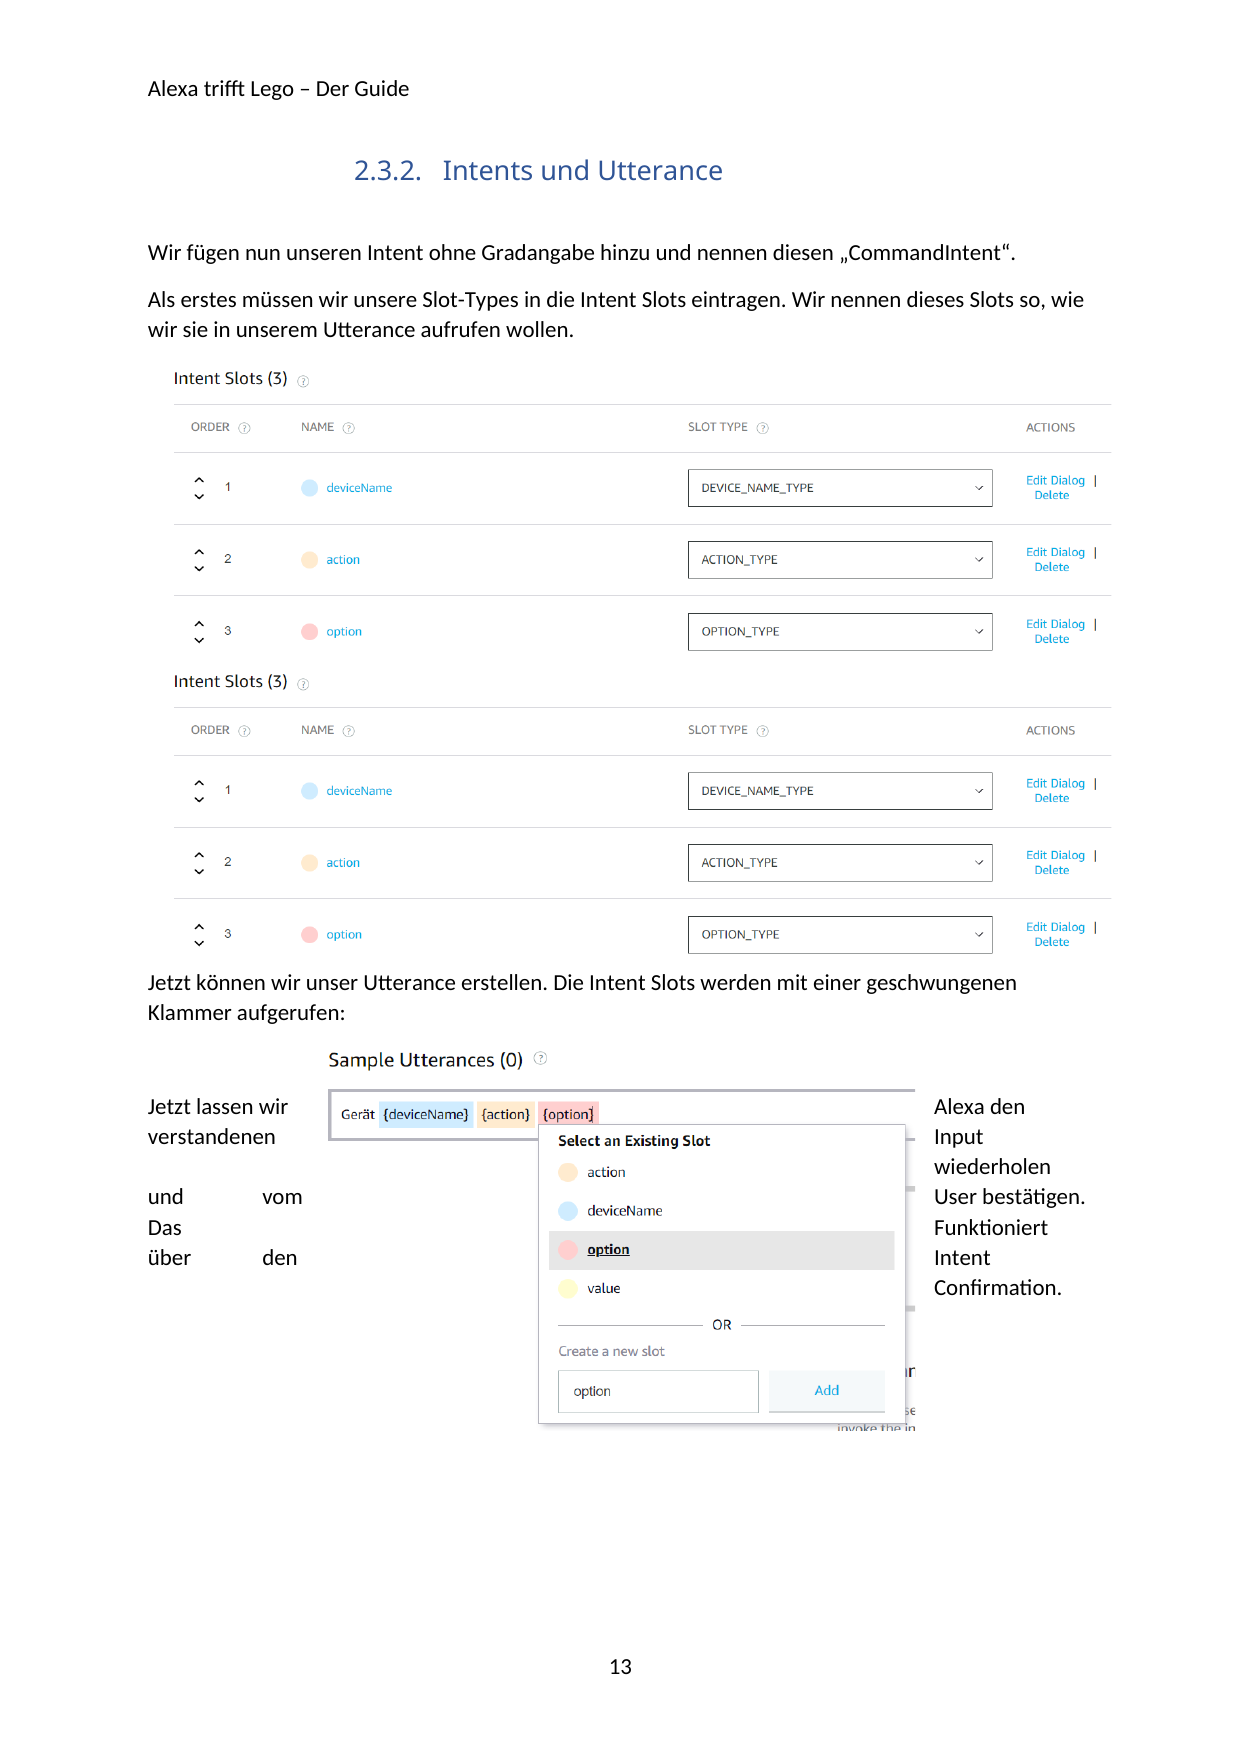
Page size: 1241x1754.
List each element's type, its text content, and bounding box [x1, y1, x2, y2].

text Wir fügen nun unseren Intent ohne Gradangabe hinzu und nennen diesen „CommandIntent“. [148, 238, 1093, 266]
text Als erstes müssen wir unsere Slot-Types in die Intent Slots eintragen. Wir nennen dieses Slots so, wie wir sie in unserem Utterance aufrufen wollen. [148, 285, 1093, 343]
subtitle Intents und Utterance [354, 152, 1093, 189]
picture [322, 1046, 915, 1431]
text Jetzt lassen wir Alexa den verstandenen Input wiederholen und vom User bestätigen. Das Funktioniert über den Intent Confirmation. [148, 1092, 322, 1301]
text Jetzt lassen wir Alexa den verstandenen Input wiederholen und vom User bestätigen. Das Funktioniert über den Intent Confirmation. [915, 1092, 1093, 1301]
text Jetzt können wir unser Utterance erstellen. Die Intent Slots werden mit einer geschwungenen Klammer aufgerufen: [148, 362, 1093, 1026]
